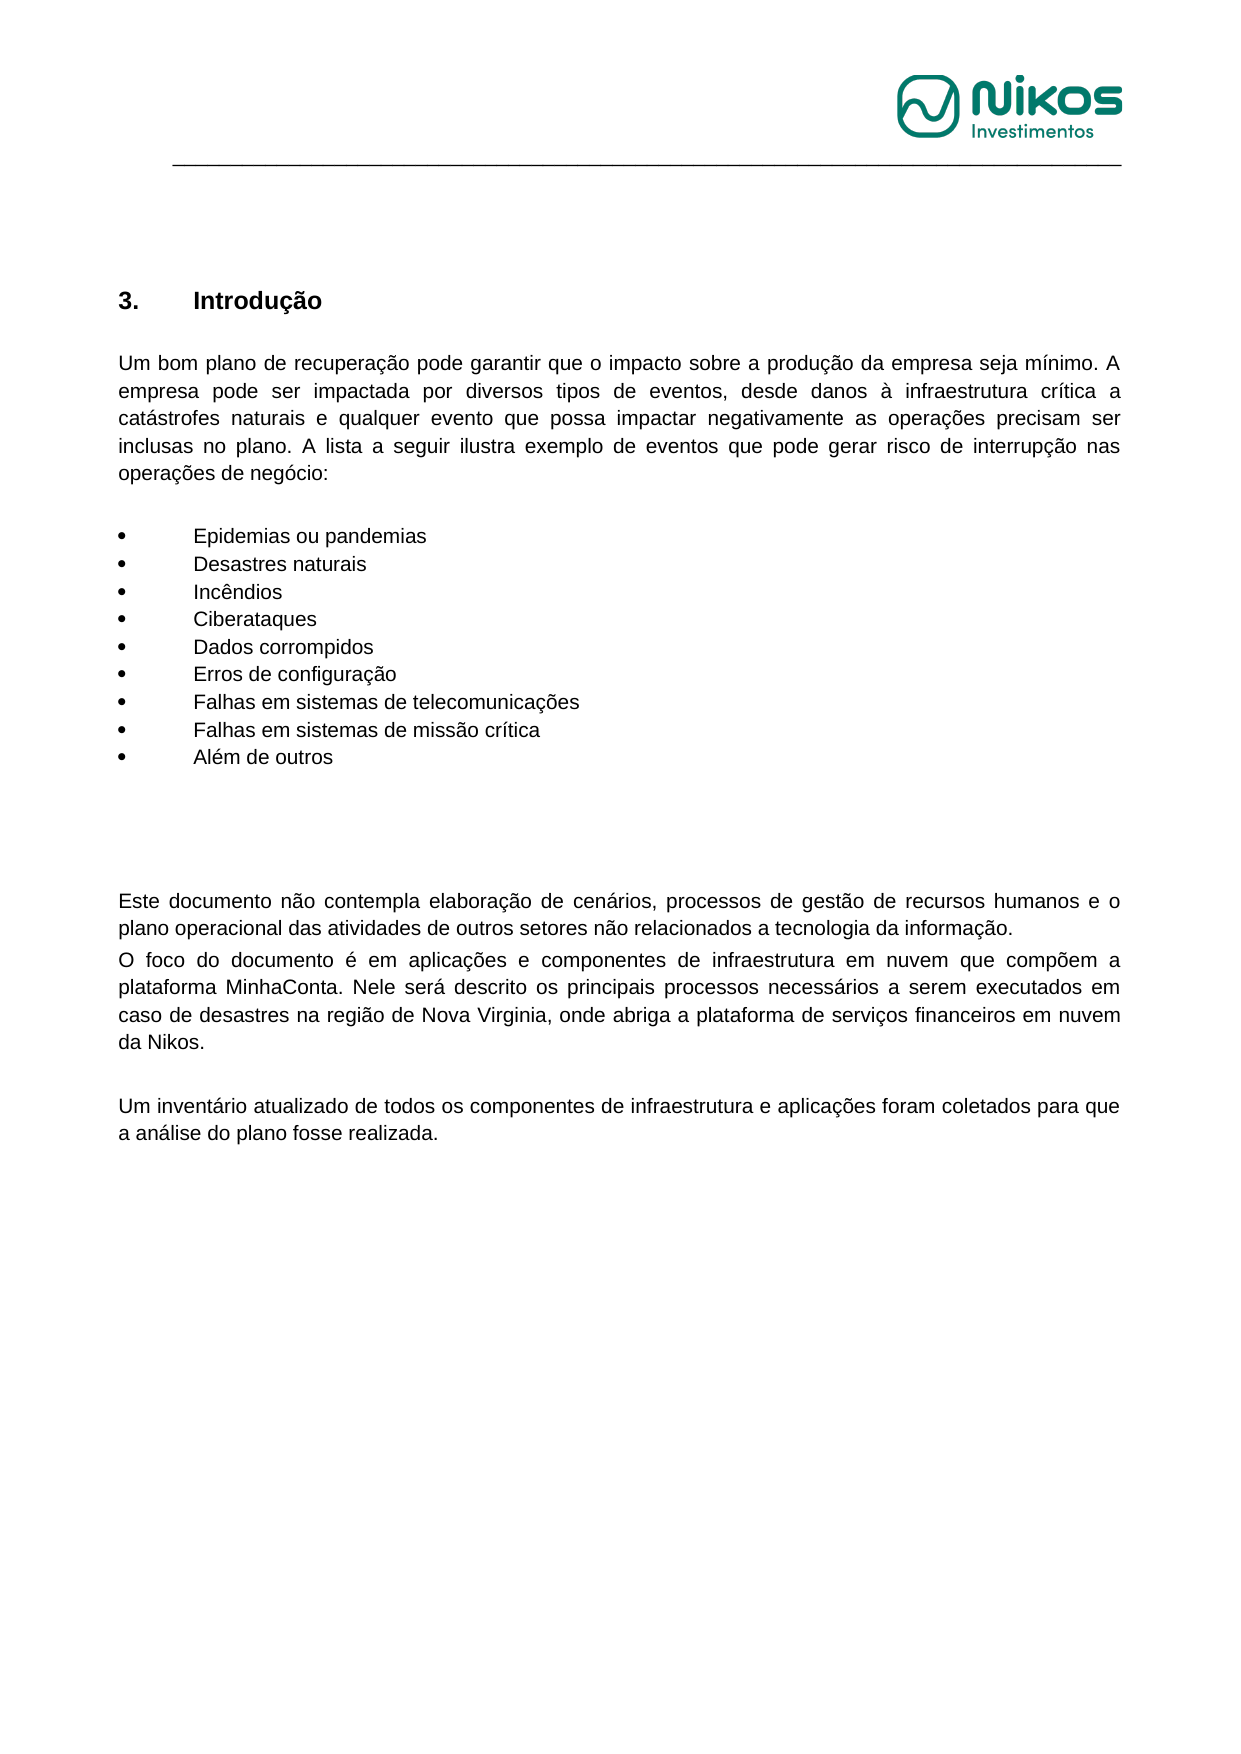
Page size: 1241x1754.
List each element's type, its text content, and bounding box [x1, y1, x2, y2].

list Desastres naturais [118, 552, 1122, 576]
text O foco do documento é em aplicações e componentes de infraestrutura em nuvem que compõem a plataforma MinhaConta. Nele será descrito os principais processos necessários a serem executados em caso de desastres na região de Nova Virginia, onde abriga a plataforma de serviços financeiros em nuvem da Nikos. [118, 948, 1122, 1054]
list Ciberataques [118, 607, 1122, 631]
text Este documento não contempla elaboração de cenários, processos de gestão de recursos humanos e o plano operacional das atividades de outros setores não relacionados a tecnologia da informação. [118, 888, 1122, 940]
list Além de outros [118, 745, 1122, 769]
list Erros de configuração [118, 662, 1122, 686]
subtitle 3. Introdução [118, 286, 1122, 315]
list Epidemias ou pandemias [118, 524, 1122, 548]
list Incêndios [118, 579, 1122, 603]
picture [897, 75, 1123, 143]
list Dados corrompidos [118, 635, 1122, 659]
list Falhas em sistemas de missão crítica [118, 717, 1122, 742]
text Um inventário atualizado de todos os componentes de infraestrutura e aplicações foram coletados para que a análise do plano fosse realizada. [118, 1093, 1122, 1145]
text Um bom plano de recuperação pode garantir que o impacto sobre a produção da empresa seja mínimo. A empresa pode ser impactada por diversos tipos de eventos, desde danos à infraestrutura crítica a catástrofes naturais e qualquer evento que possa impactar negativamente as operações precisam ser inclusas no plano. A lista a seguir ilustra exemplo de eventos que pode gerar risco de interrupção nas operações de negócio: [118, 351, 1122, 485]
list Falhas em sistemas de telecomunicações [118, 690, 1122, 714]
